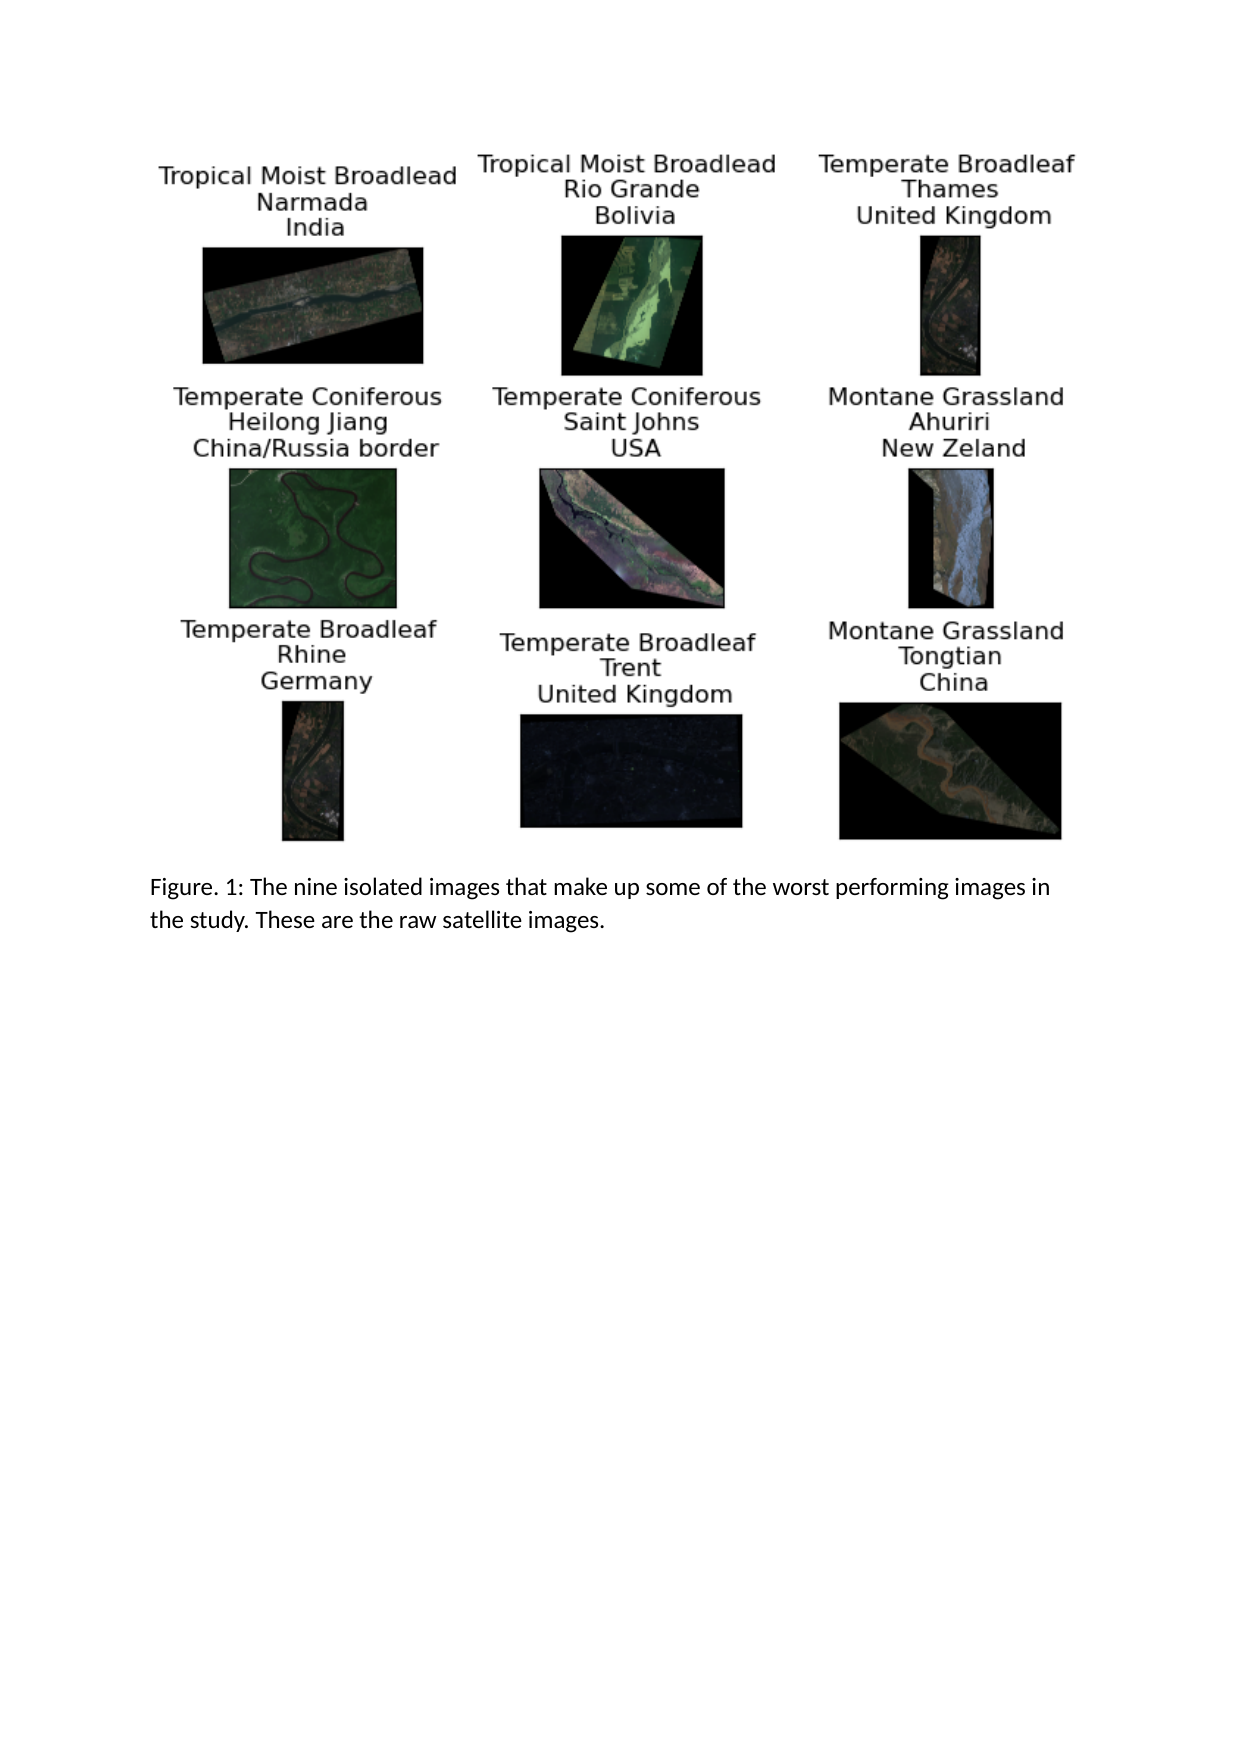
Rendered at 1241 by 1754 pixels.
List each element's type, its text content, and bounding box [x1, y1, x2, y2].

picture [150, 150, 1091, 853]
text Figure. 1: The nine isolated images that make up some of the worst performing images in the study. These are the raw satellite images. [150, 871, 1090, 935]
